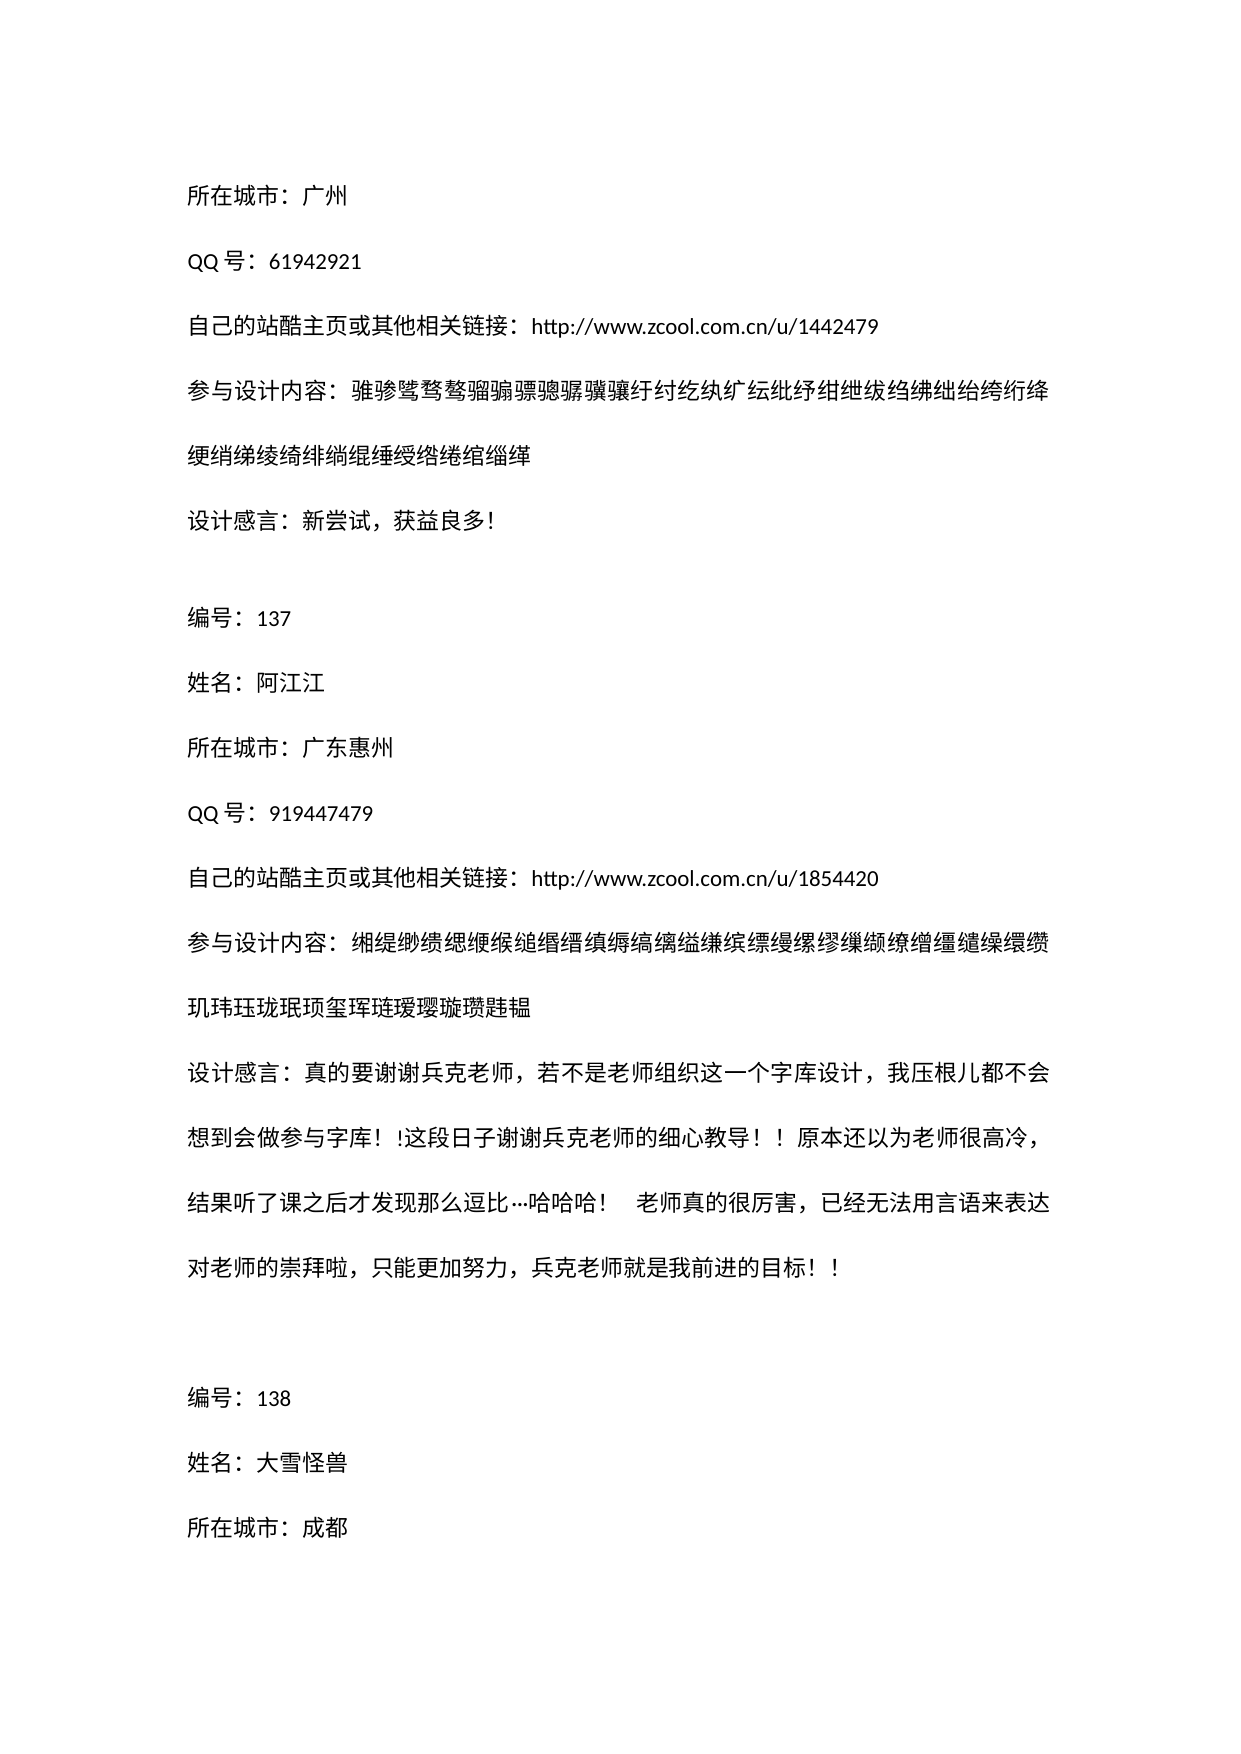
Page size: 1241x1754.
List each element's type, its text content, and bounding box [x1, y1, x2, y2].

text 参与设计内容：骓骖骘骛骜骝骟骠骢骣骥骧纡纣纥纨纩纭纰纾绀绁绂绉绋绌绐绔绗绛绠绡绨绫绮绯绱绲缍绶绺绻绾缁缂 [187, 357, 1053, 487]
text QQ号：919447479 [187, 779, 1053, 844]
text QQ号：61942921 [187, 227, 1053, 292]
text 参与设计内容：缃缇缈缋缌缏缑缒缗缙缜缛缟缡缢缣缤缥缦缧缪缫缬缭缯缰缱缲缳缵玑玮珏珑珉顼玺珲琏瑷璎璇瓒韪韫 [187, 909, 1053, 1039]
text 所在城市：广州 [187, 162, 1053, 227]
text 所在城市：广东惠州 [187, 714, 1053, 779]
text 自己的站酷主页或其他相关链接：http://www.zcool.com.cn/u/1854420 [187, 844, 1053, 909]
text 设计感言：真的要谢谢兵克老师，若不是老师组织这一个字库设计，我压根儿都不会想到会做参与字库！!这段日子谢谢兵克老师的细心教导！！原本还以为老师很高冷，结果听了课之后才发现那么逗比···哈哈哈！ 老师真的很厉害，已经无法用言语来表达对老师的崇拜啦，只能更加努力，兵克老师就是我前进的目标！！ [187, 1039, 1053, 1299]
text 自己的站酷主页或其他相关链接：http://www.zcool.com.cn/u/1442479 [187, 292, 1053, 357]
text 编号：137 [187, 584, 1053, 649]
text 设计感言：新尝试，获益良多！ [187, 487, 1053, 552]
text 所在城市：成都 [187, 1494, 1053, 1559]
text 姓名：大雪怪兽 [187, 1429, 1053, 1494]
text 姓名：阿江江 [187, 649, 1053, 714]
text 编号：138 [187, 1364, 1053, 1429]
